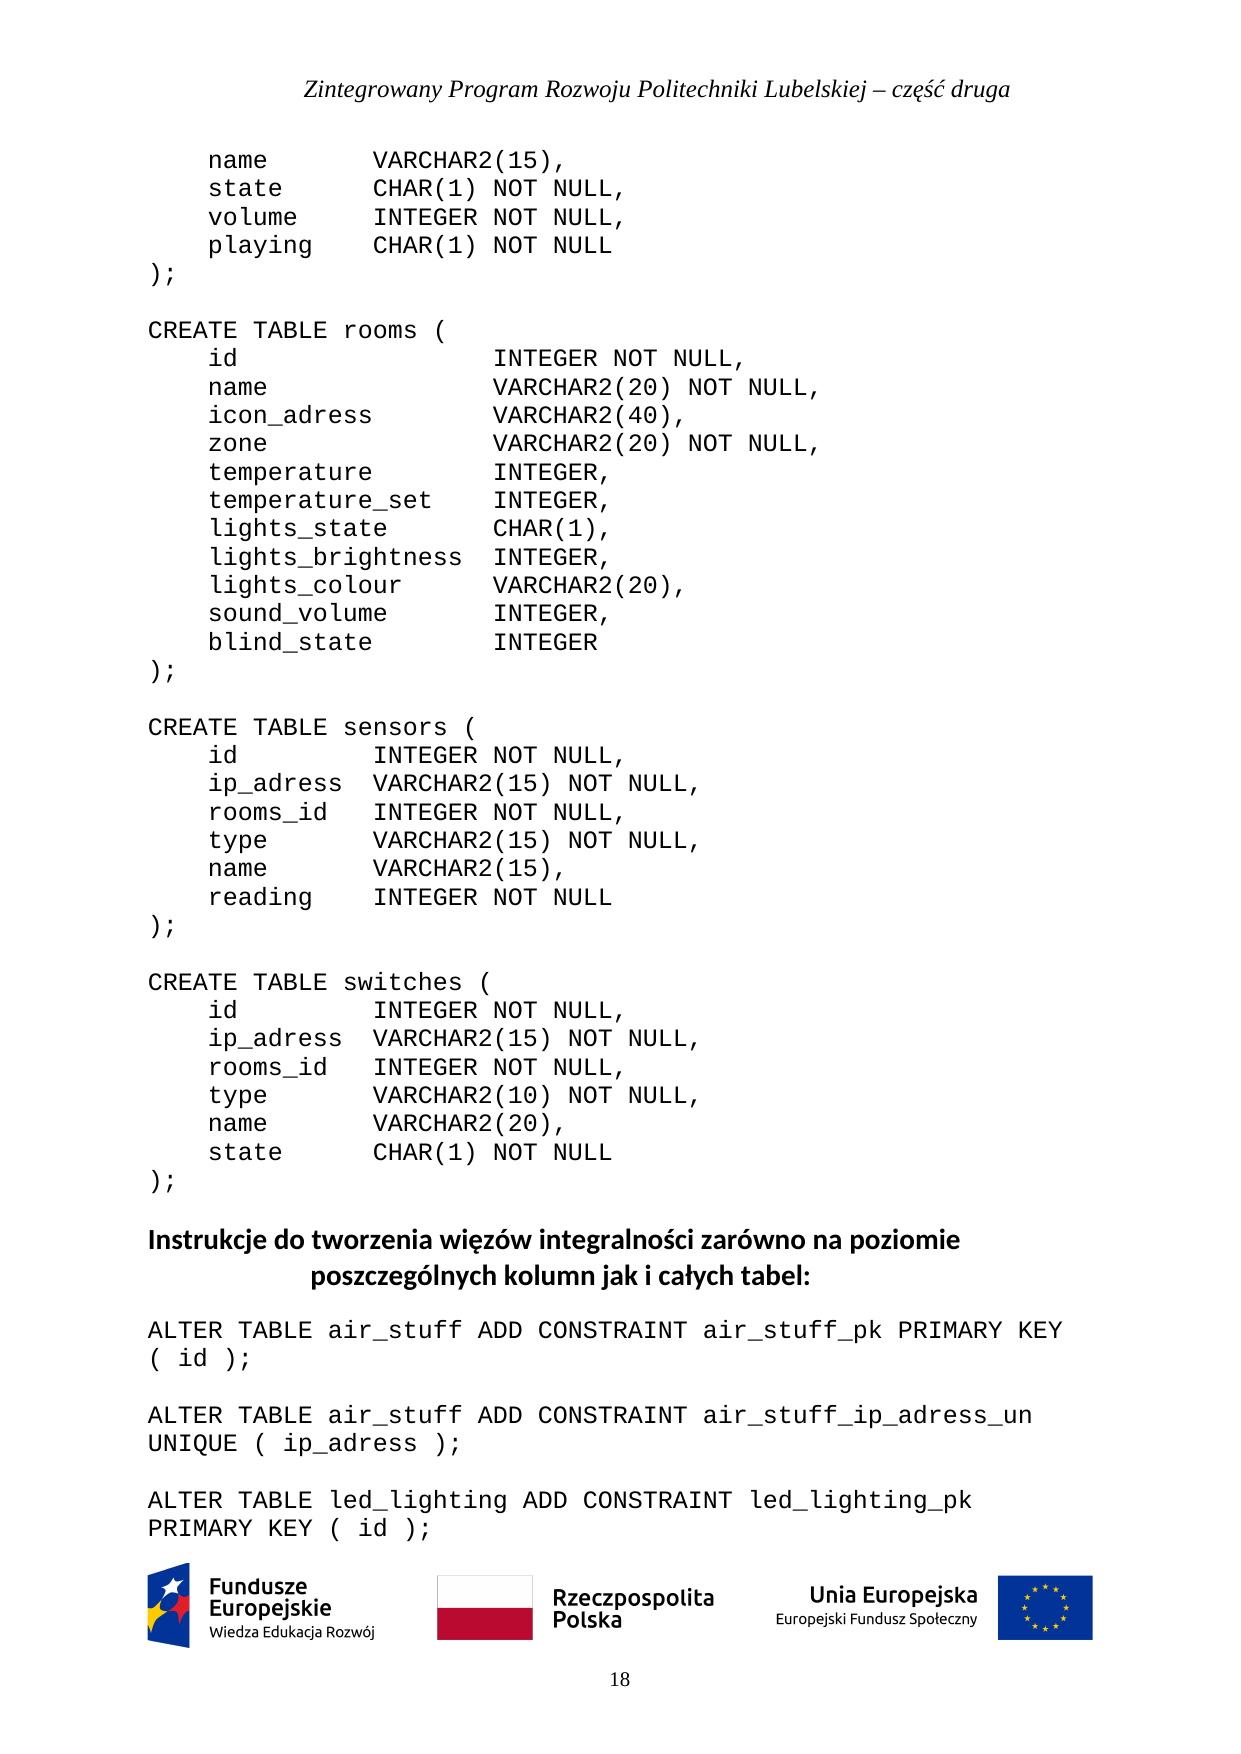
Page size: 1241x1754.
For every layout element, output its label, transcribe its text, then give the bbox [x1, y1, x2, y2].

text CREATE TABLE sensors ( [148, 714, 1092, 743]
text ); [148, 1168, 1092, 1196]
text id INTEGER NOT NULL, [148, 743, 1092, 771]
text type VARCHAR2(10) NOT NULL, [148, 1083, 1092, 1111]
text icon_adress VARCHAR2(40), [148, 403, 1092, 431]
text type VARCHAR2(15) NOT NULL, [148, 828, 1092, 856]
text ALTER TABLE led_lighting ADD CONSTRAINT led_lighting_pk PRIMARY KEY ( id ); [148, 1487, 1092, 1544]
text playing CHAR(1) NOT NULL [148, 233, 1092, 261]
text ALTER TABLE air_stuff ADD CONSTRAINT air_stuff_ip_adress_un UNIQUE ( ip_adress ); [148, 1402, 1092, 1459]
text ); [148, 658, 1092, 686]
text reading INTEGER NOT NULL [148, 884, 1092, 913]
text name VARCHAR2(20) NOT NULL, [148, 374, 1092, 403]
text sound_volume INTEGER, [148, 601, 1092, 629]
text ); [148, 261, 1092, 289]
text state CHAR(1) NOT NULL [148, 1139, 1092, 1168]
text temperature INTEGER, [148, 459, 1092, 488]
picture [147, 1563, 1093, 1648]
text volume INTEGER NOT NULL, [148, 204, 1092, 233]
subtitle Instrukcje do tworzenia więzów integralności zarówno na poziomie poszczególnych kolumn jak i całych tabel: [148, 1221, 1092, 1292]
text ip_adress VARCHAR2(15) NOT NULL, [148, 1026, 1092, 1054]
text rooms_id INTEGER NOT NULL, [148, 1054, 1092, 1083]
text lights_brightness INTEGER, [148, 544, 1092, 573]
text ip_adress VARCHAR2(15) NOT NULL, [148, 771, 1092, 799]
text name VARCHAR2(15), [148, 856, 1092, 884]
text ALTER TABLE air_stuff ADD CONSTRAINT air_stuff_pk PRIMARY KEY ( id ); [148, 1317, 1092, 1374]
text state CHAR(1) NOT NULL, [148, 176, 1092, 204]
text name VARCHAR2(20), [148, 1111, 1092, 1139]
text id INTEGER NOT NULL, [148, 346, 1092, 374]
text lights_colour VARCHAR2(20), [148, 573, 1092, 601]
text name VARCHAR2(15), [148, 148, 1092, 176]
text ); [148, 913, 1092, 941]
text lights_state CHAR(1), [148, 516, 1092, 544]
text blind_state INTEGER [148, 629, 1092, 658]
text CREATE TABLE rooms ( [148, 318, 1092, 346]
text temperature_set INTEGER, [148, 488, 1092, 516]
text CREATE TABLE switches ( [148, 969, 1092, 998]
text rooms_id INTEGER NOT NULL, [148, 799, 1092, 828]
text zone VARCHAR2(20) NOT NULL, [148, 431, 1092, 459]
text id INTEGER NOT NULL, [148, 998, 1092, 1026]
